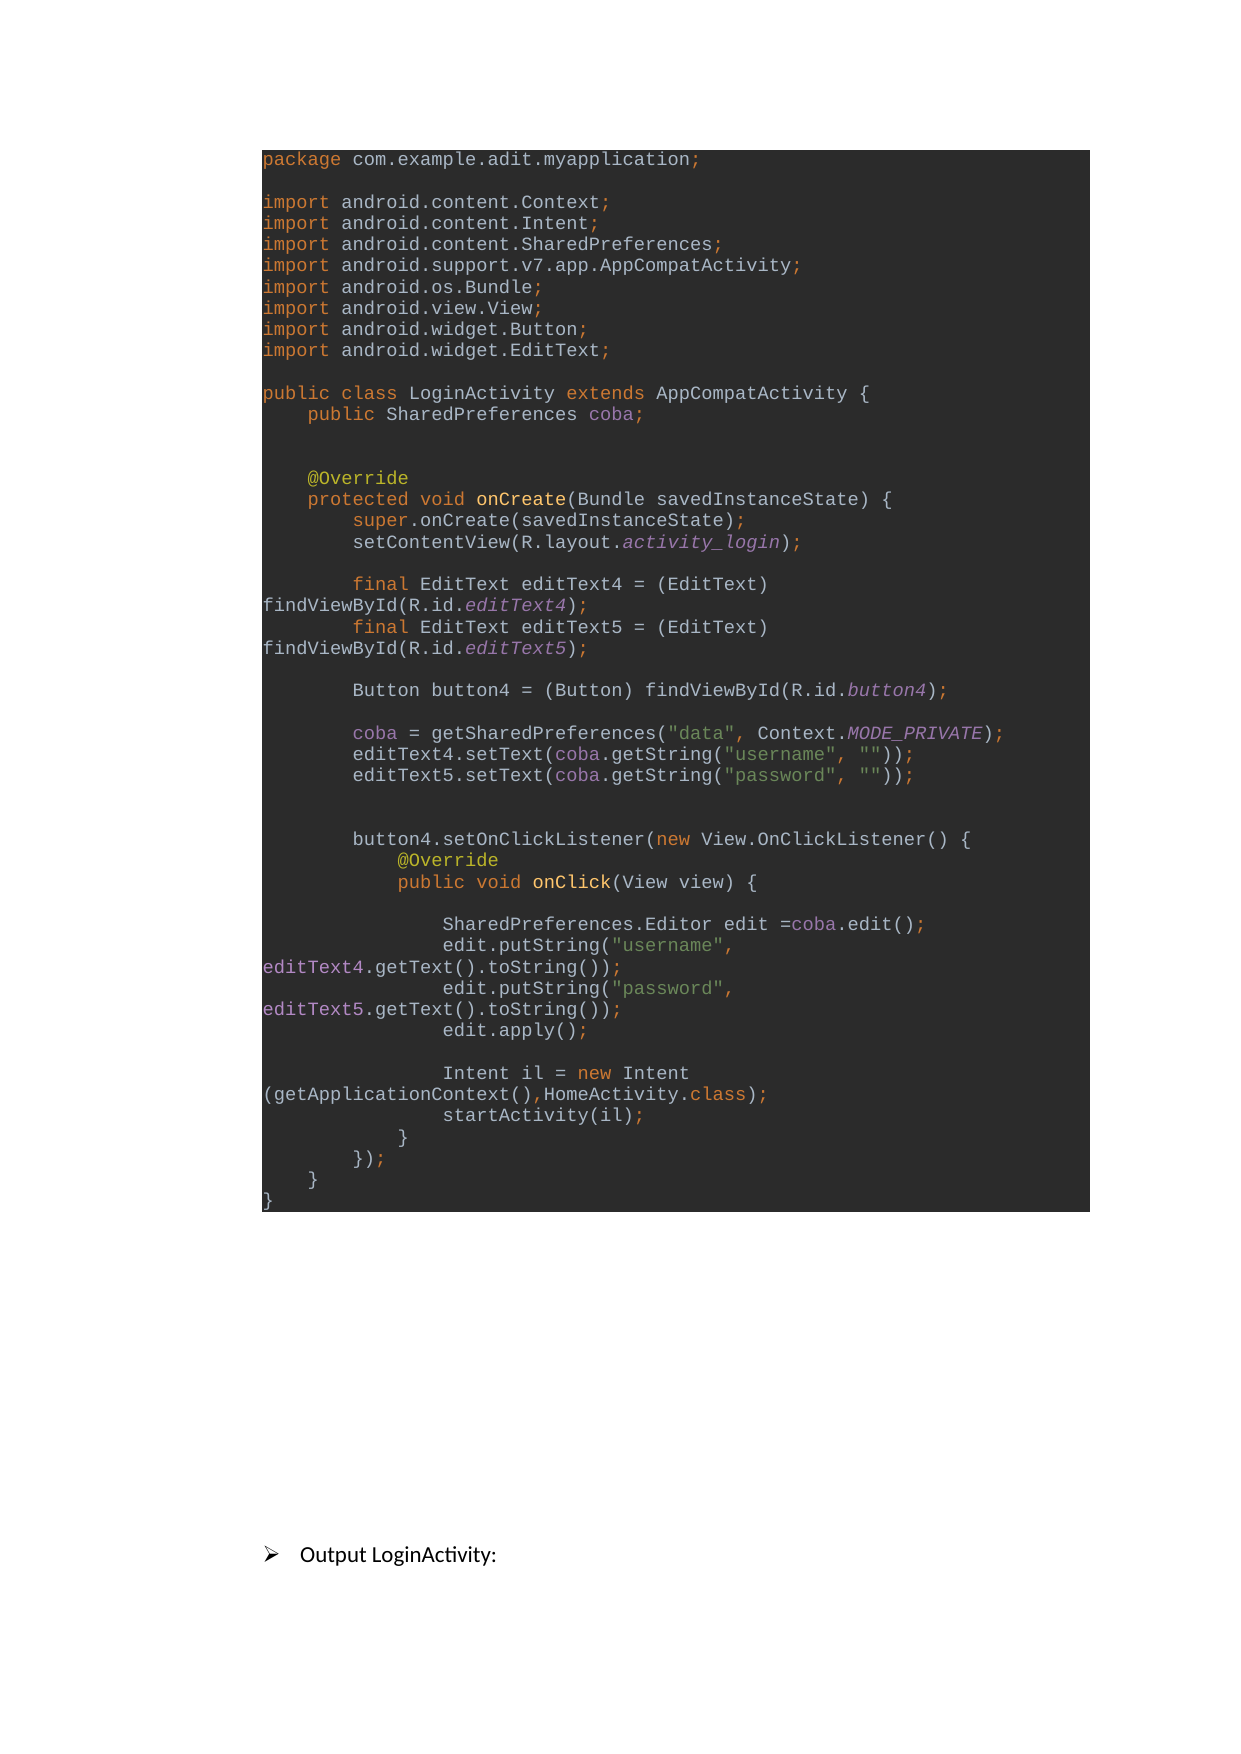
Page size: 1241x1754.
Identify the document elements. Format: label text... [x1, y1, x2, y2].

list Output LoginActivity: [262, 1541, 1090, 1569]
text package com.example.adit.myapplication; import android.content.Context; import android.content.Intent; import android.content.SharedPreferences; import android.support.v7.app.AppCompatActivity; import android.os.Bundle; import android.view.View; import android.widget.Button; import android.widget.EditText; public class LoginActivity extends AppCompatActivity { public SharedPreferences coba; @Override protected void onCreate(Bundle savedInstanceState) { super.onCreate(savedInstanceState); setContentView(R.layout.activity_login); final EditText editText4 = (EditText) findViewById(R.id.editText4); final EditText editText5 = (EditText) findViewById(R.id.editText5); Button button4 = (Button) findViewById(R.id.button4); coba = getSharedPreferences("data", Context.MODE_PRIVATE); editText4.setText(coba.getString("username", "")); editText5.setText(coba.getString("password", "")); button4.setOnClickListener(new View.OnClickListener() { @Override public void onClick(View view) { SharedPreferences.Editor edit =coba.edit(); edit.putString("username", editText4.getText().toString()); edit.putString("password", editText5.getText().toString()); edit.apply(); Intent il = new Intent (getApplicationContext(),HomeActivity.class); startActivity(il); } }); } } [262, 150, 1090, 1212]
